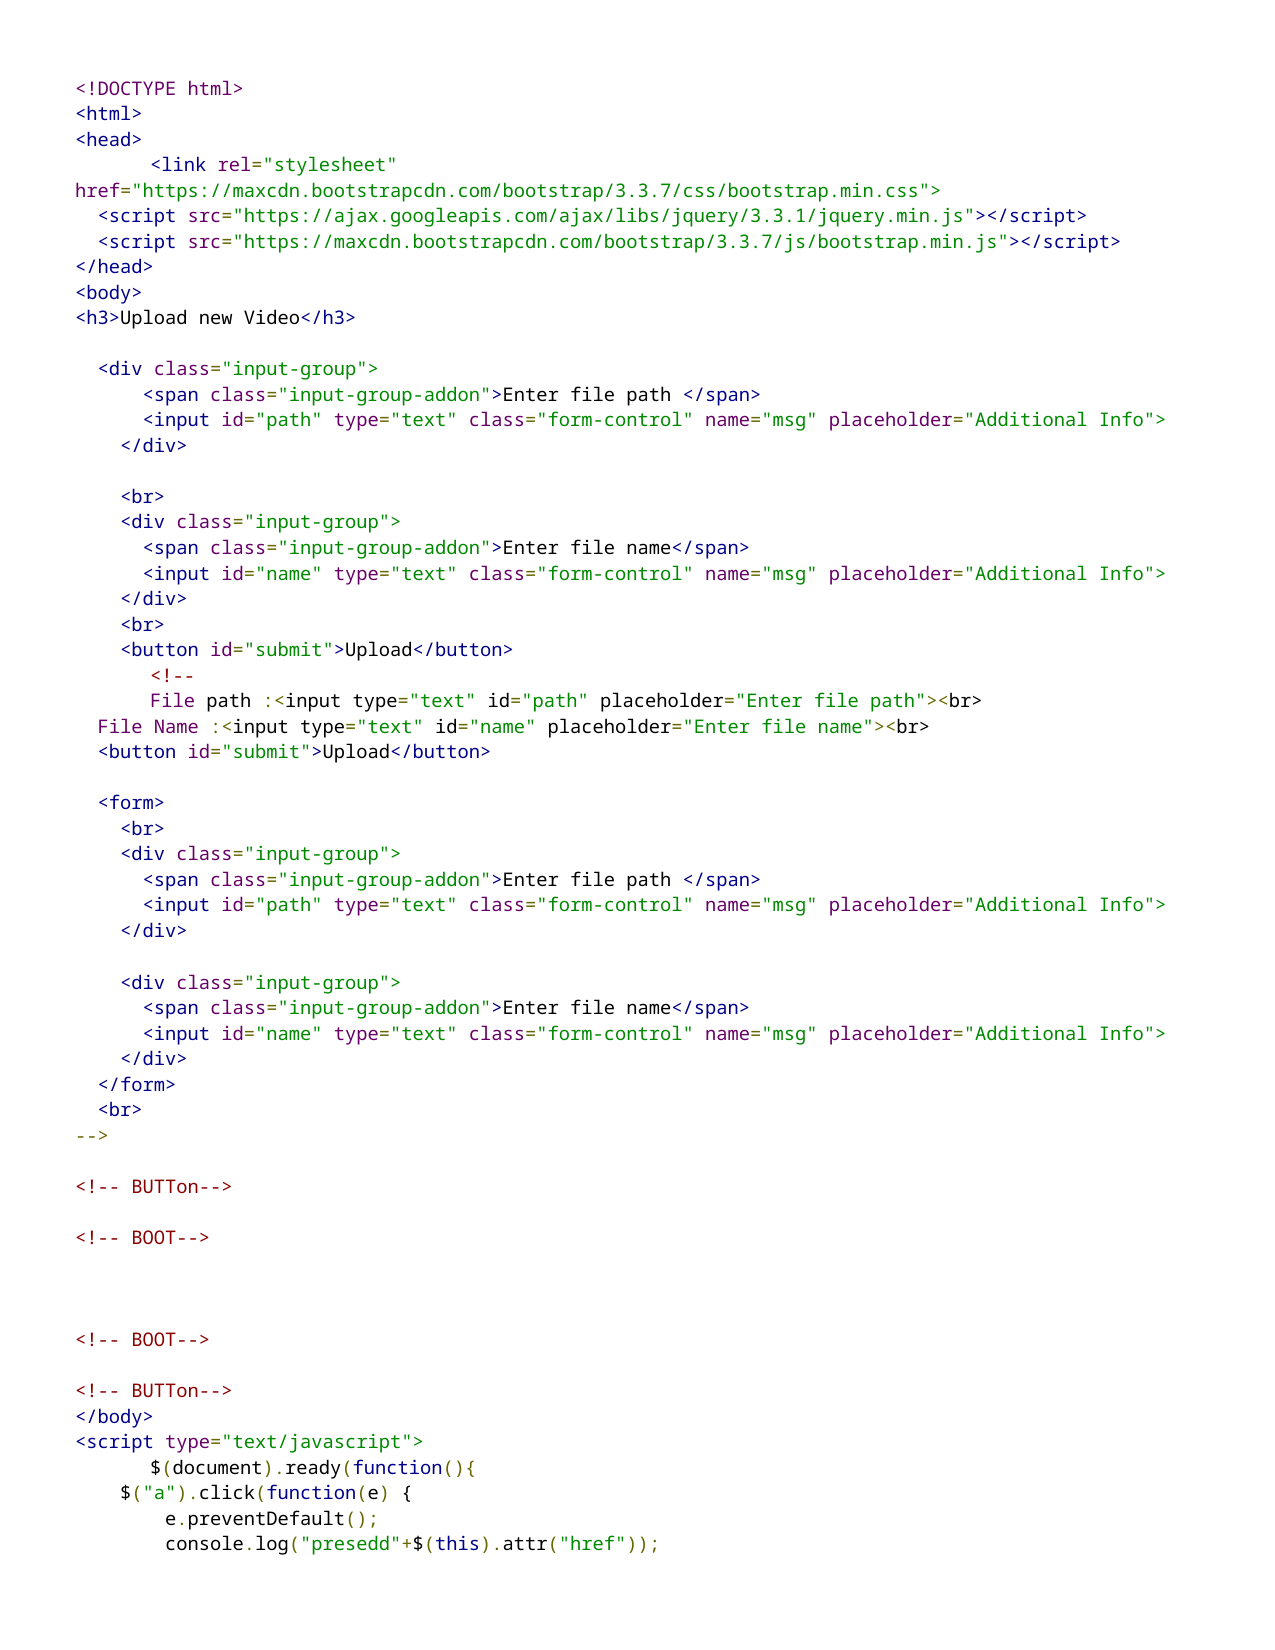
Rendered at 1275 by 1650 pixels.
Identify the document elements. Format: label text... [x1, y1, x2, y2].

text <script src="https://ajax.googleapis.com/ajax/libs/jquery/3.3.1/jquery.min.js"></script> [75, 203, 1200, 228]
text <div class="input-group"> [75, 356, 1200, 381]
text <span class="input-group-addon">Enter file name</span> [75, 534, 1200, 560]
text <span class="input-group-addon">Enter file name</span> [75, 994, 1200, 1020]
text <!-- BUTTon--> [75, 1173, 1200, 1199]
text <!DOCTYPE html> [75, 75, 1200, 101]
text </div> [75, 917, 1200, 943]
text </div> [75, 1046, 1200, 1071]
text <html> [75, 101, 1200, 126]
text <br> [75, 815, 1200, 841]
text <script src="https://maxcdn.bootstrapcdn.com/bootstrap/3.3.7/js/bootstrap.min.js"></script> [75, 228, 1200, 254]
text </head> [75, 254, 1200, 279]
text <br> [75, 611, 1200, 636]
text <input id="path" type="text" class="form-control" name="msg" placeholder="Additional Info"> [75, 892, 1200, 917]
text <input id="name" type="text" class="form-control" name="msg" placeholder="Additional Info"> [75, 560, 1200, 585]
text <input id="name" type="text" class="form-control" name="msg" placeholder="Additional Info"> [75, 1020, 1200, 1046]
text </div> [75, 432, 1200, 458]
text </div> [75, 585, 1200, 611]
text $("a").click(function(e) { [75, 1479, 1200, 1505]
text <!-- BUTTon--> [75, 1377, 1200, 1403]
text <body> [75, 279, 1200, 305]
text <!-- BOOT--> [75, 1326, 1200, 1352]
text <!-- BOOT--> [75, 1224, 1200, 1250]
text <span class="input-group-addon">Enter file path </span> [75, 381, 1200, 407]
text <div class="input-group"> [75, 969, 1200, 994]
text <head> [75, 126, 1200, 152]
text console.log("presedd"+$(this).attr("href")); [75, 1531, 1200, 1556]
text <input id="path" type="text" class="form-control" name="msg" placeholder="Additional Info"> [75, 407, 1200, 432]
text <script type="text/javascript"> [75, 1428, 1200, 1454]
text <button id="submit">Upload</button> [75, 738, 1200, 764]
text <!-- [75, 662, 1200, 687]
text <br> [75, 1097, 1200, 1122]
text --> [75, 1122, 1200, 1148]
text $(document).ready(function(){ [75, 1454, 1200, 1479]
text File path :<input type="text" id="path" placeholder="Enter file path"><br> [75, 687, 1200, 713]
text <div class="input-group"> [75, 841, 1200, 866]
text <span class="input-group-addon">Enter file path </span> [75, 866, 1200, 892]
text </form> [75, 1071, 1200, 1097]
text File Name :<input type="text" id="name" placeholder="Enter file name"><br> [75, 713, 1200, 738]
text <form> [75, 789, 1200, 815]
text <br> [75, 483, 1200, 509]
text </body> [75, 1403, 1200, 1428]
text <link rel="stylesheet" href="https://maxcdn.bootstrapcdn.com/bootstrap/3.3.7/css/bootstrap.min.css"> [75, 152, 1200, 203]
text e.preventDefault(); [75, 1505, 1200, 1531]
text <h3>Upload new Video</h3> [75, 305, 1200, 330]
text <button id="submit">Upload</button> [75, 636, 1200, 662]
text <div class="input-group"> [75, 509, 1200, 534]
